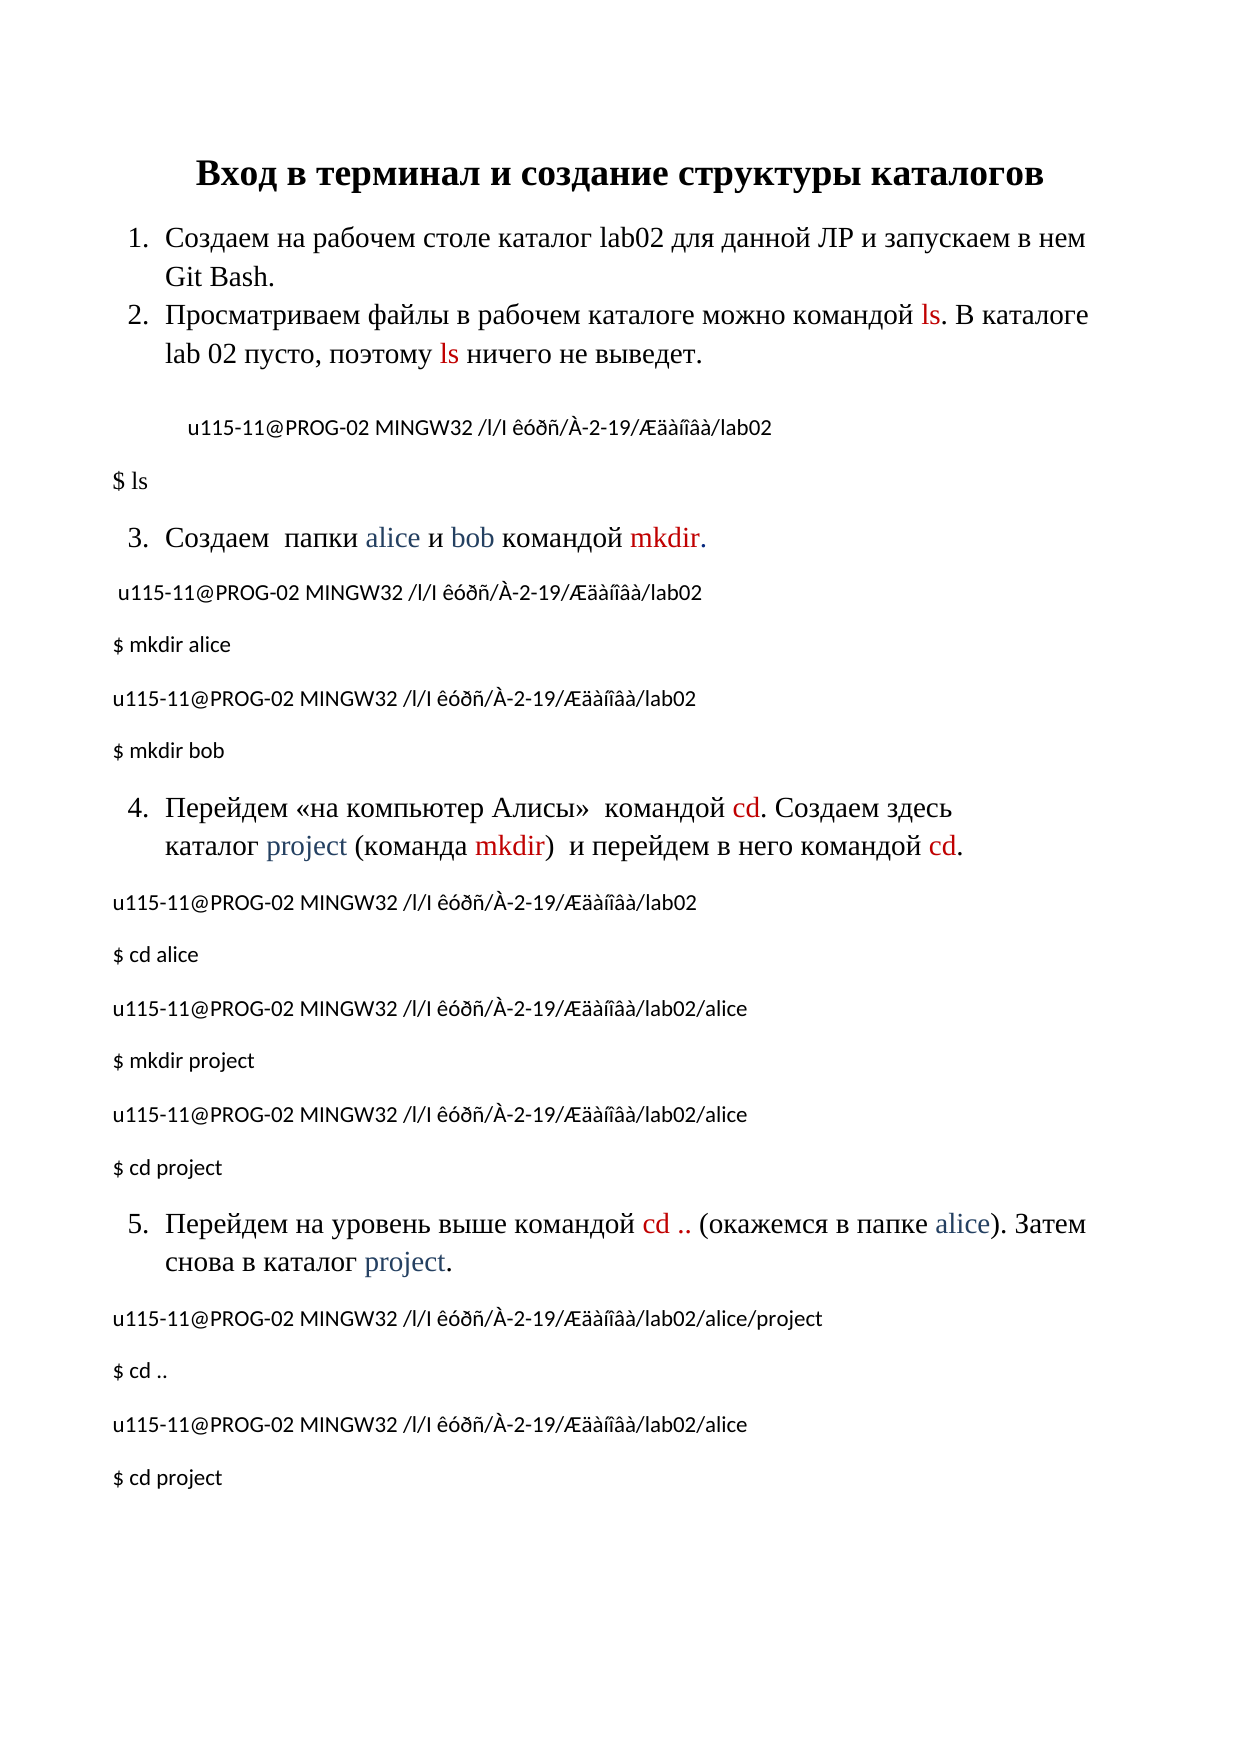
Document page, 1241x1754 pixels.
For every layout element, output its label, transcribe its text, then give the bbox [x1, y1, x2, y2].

text $ cd .. [112, 1357, 1128, 1385]
text $ cd alice [112, 941, 1128, 969]
text u115-11@PROG-02 MINGW32 /l/I êóðñ/À-2-19/Æäàíîâà/lab02 [112, 888, 1128, 916]
text $ mkdir alice [112, 631, 1128, 659]
text u115-11@PROG-02 MINGW32 /l/I êóðñ/À-2-19/Æäàíîâà/lab02 [112, 684, 1128, 712]
text $ mkdir project [112, 1047, 1128, 1075]
text u115-11@PROG-02 MINGW32 /l/I êóðñ/À-2-19/Æäàíîâà/lab02 [112, 578, 1128, 606]
text $ ls [112, 466, 1128, 495]
text u115-11@PROG-02 MINGW32 /l/I êóðñ/À-2-19/Æäàíîâà/lab02/alice [112, 1410, 1128, 1438]
list u115-11@PROG-02 MINGW32 /l/I êóðñ/À-2-19/Æäàíîâà/lab02 [187, 413, 1128, 441]
list Перейдем «на компьютер Алисы» командой cd. Создаем здесь каталог project (команда mkdir) и перейдем в него командой cd. [127, 790, 1128, 862]
list Создаем папки alice и bob командой mkdir. [127, 520, 1128, 553]
text $ cd project [112, 1463, 1128, 1491]
text u115-11@PROG-02 MINGW32 /l/I êóðñ/À-2-19/Æäàíîâà/lab02/alice [112, 994, 1128, 1022]
list Создаем на рабочем столе каталог lab02 для данной ЛР и запускаем в нем Git Bash. [127, 220, 1128, 292]
text $ cd project [112, 1153, 1128, 1181]
text u115-11@PROG-02 MINGW32 /l/I êóðñ/À-2-19/Æäàíîâà/lab02/alice [112, 1100, 1128, 1128]
text Вход в терминал и создание структуры каталогов [112, 150, 1128, 193]
list Перейдем на уровень выше командой cd .. (окажемся в папке alice). Затем снова в каталог project. [127, 1206, 1128, 1278]
text $ mkdir bob [112, 737, 1128, 765]
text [112, 1304, 1128, 1332]
list Просматриваем файлы в рабочем каталоге можно командой ls. В каталоге lab 02 пусто, поэтому ls ничего не выведет. [127, 297, 1128, 369]
